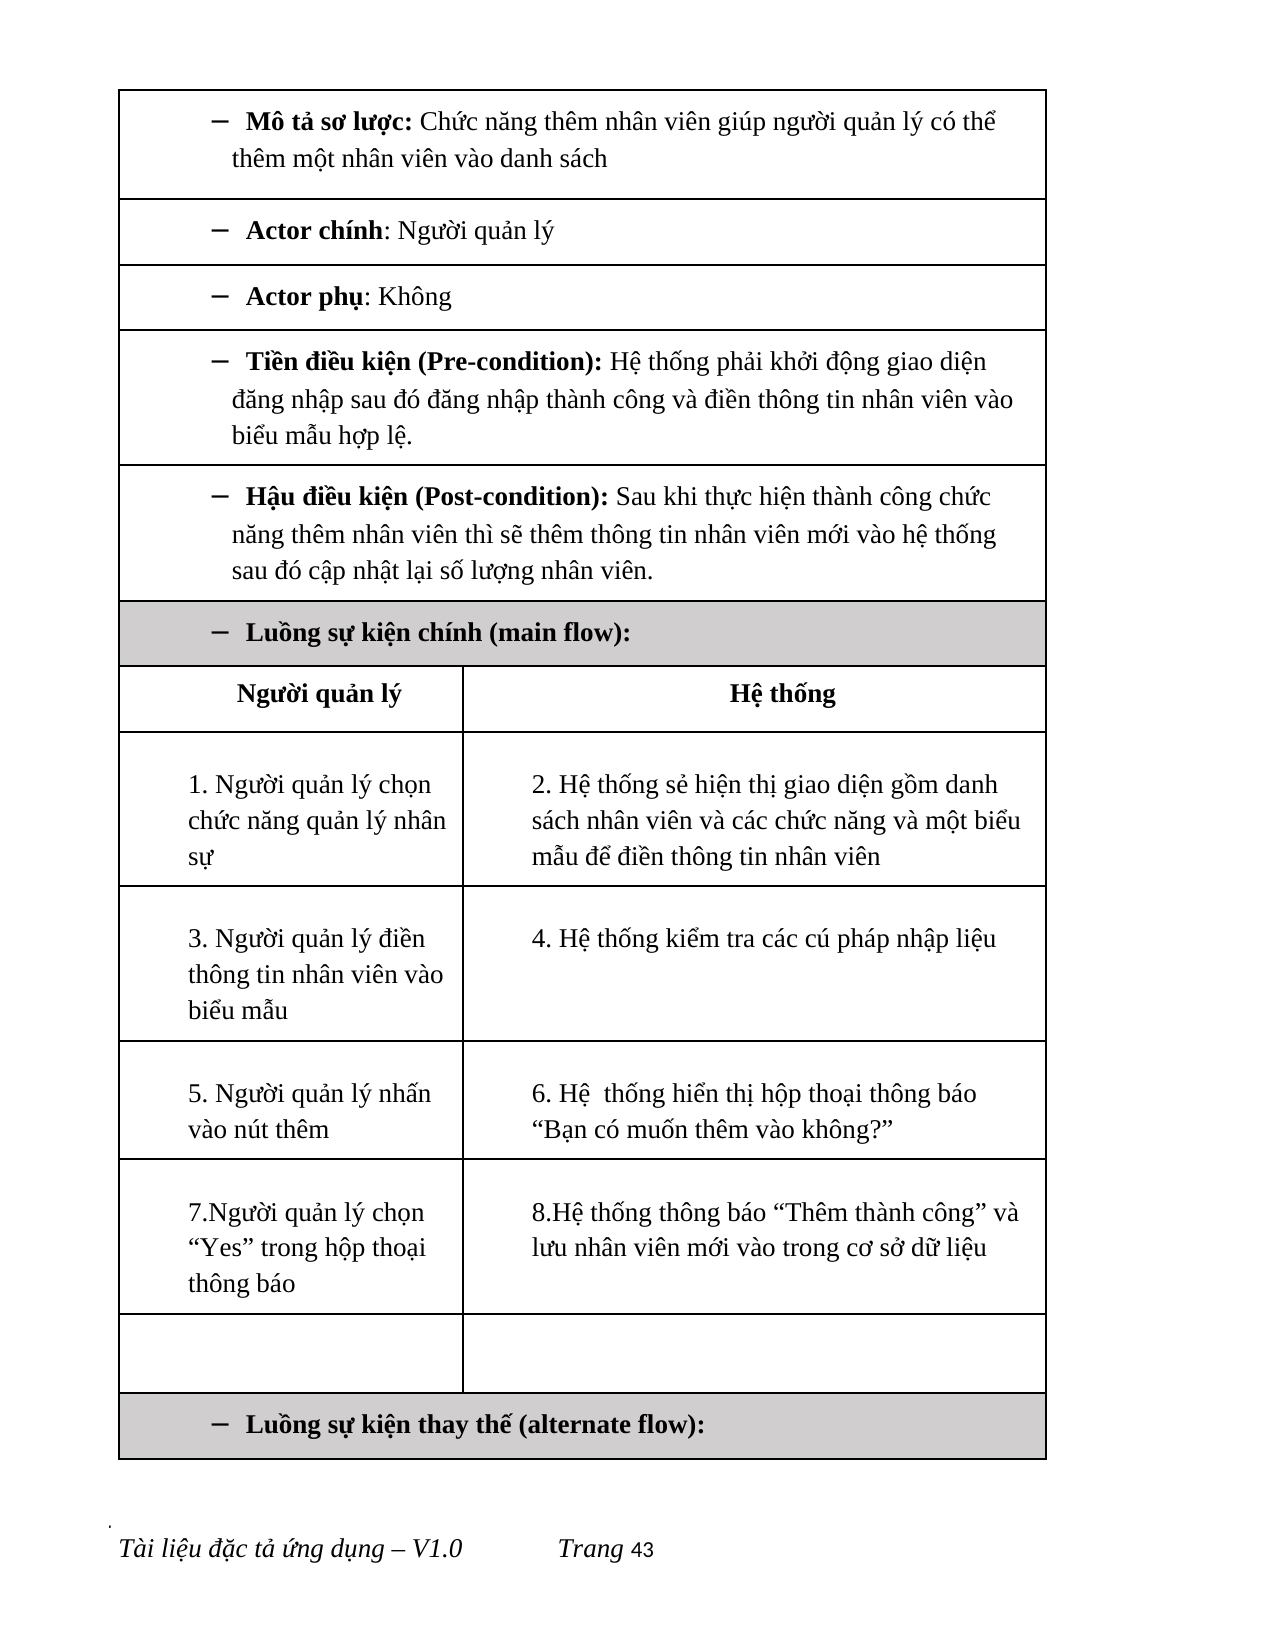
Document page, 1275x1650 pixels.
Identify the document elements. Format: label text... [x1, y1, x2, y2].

table_cell [120, 1315, 462, 1392]
table_cell 4. Hệ thống kiểm tra các cú pháp nhập liệu [464, 887, 1045, 1039]
table_cell 1. Người quản lý chọn chức năng quản lý nhân sự [120, 733, 462, 885]
table_cell 3. Người quản lý điền thông tin nhân viên vào biểu mẫu [120, 887, 462, 1039]
table_cell Actor chính: Người quản lý [120, 200, 1045, 264]
table_cell [464, 1315, 1045, 1392]
table_cell Actor phụ: Không [120, 266, 1045, 329]
table_cell Luồng sự kiện chính (main flow): [120, 602, 1045, 665]
table_cell 5. Người quản lý nhấn vào nút thêm [120, 1042, 462, 1158]
table_cell Luồng sự kiện thay thế (alternate flow): [120, 1394, 1045, 1458]
table_cell Hậu điều kiện (Post-condition): Sau khi thực hiện thành công chức năng thêm nhân viên thì sẽ thêm thông tin nhân viên mới vào hệ thống sau đó cập nhật lại số lượng nhân viên. [120, 466, 1045, 599]
table_cell Tiền điều kiện (Pre-condition): Hệ thống phải khởi động giao diện đăng nhập sau đó đăng nhập thành công và điền thông tin nhân viên vào biểu mẫu hợp lệ. [120, 331, 1045, 464]
table_cell 7.Người quản lý chọn “Yes” trong hộp thoại thông báo [120, 1160, 462, 1312]
table_cell 2. Hệ thống sẻ hiện thị giao diện gồm danh sách nhân viên và các chức năng và một biểu mẫu để điền thông tin nhân viên [464, 733, 1045, 885]
table_cell Hệ thống [464, 667, 1045, 731]
table_cell 8.Hệ thống thông báo “Thêm thành công” và lưu nhân viên mới vào trong cơ sở dữ liệu [464, 1160, 1045, 1312]
table_cell Mô tả sơ lược: Chức năng thêm nhân viên giúp người quản lý có thể thêm một nhân viên vào danh sách [120, 91, 1045, 198]
table_cell 6. Hệ thống hiển thị hộp thoại thông báo “Bạn có muốn thêm vào không?” [464, 1042, 1045, 1158]
table_cell Người quản lý [120, 667, 462, 731]
